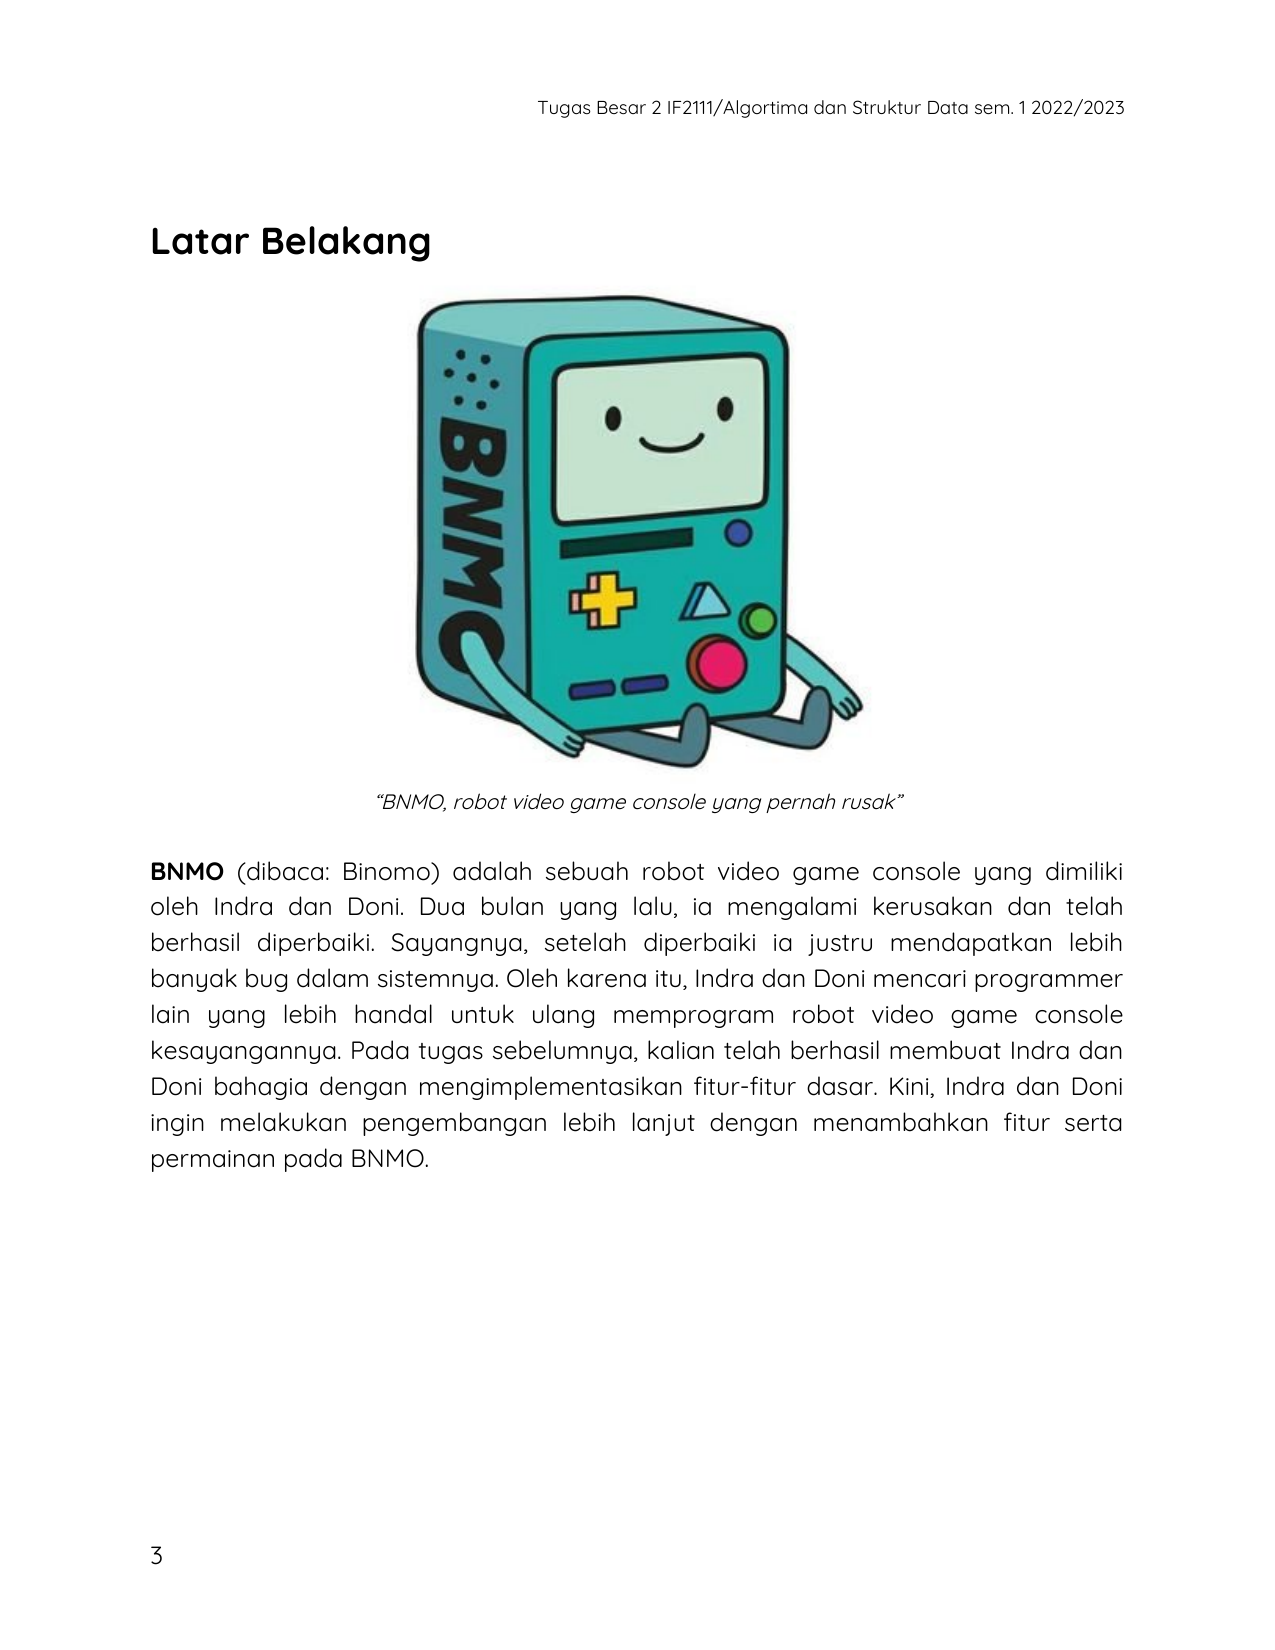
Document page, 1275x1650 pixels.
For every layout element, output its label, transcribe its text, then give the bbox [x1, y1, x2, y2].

subtitle Latar Belakang [150, 217, 1125, 264]
text “BNMO, robot video game console yang pernah rusak” [150, 788, 1125, 814]
text BNMO (dibaca: Binomo) adalah sebuah robot video game console yang dimiliki oleh Indra dan Doni. Dua bulan yang lalu, ia mengalami kerusakan dan telah berhasil diperbaiki. Sayangnya, setelah diperbaiki ia justru mendapatkan lebih banyak bug dalam sistemnya. Oleh karena itu, Indra dan Doni mencari programmer lain yang lebih handal untuk ulang memprogram robot video game console kesayangannya. Pada tugas sebelumnya, kalian telah berhasil membuat Indra dan Doni bahagia dengan mengimplementasikan fitur-fitur dasar. Kini, Indra dan Doni ingin melakukan pengembangan lebih lanjut dengan menambahkan fitur serta permainan pada BNMO. [150, 855, 1125, 1174]
picture [394, 276, 881, 784]
